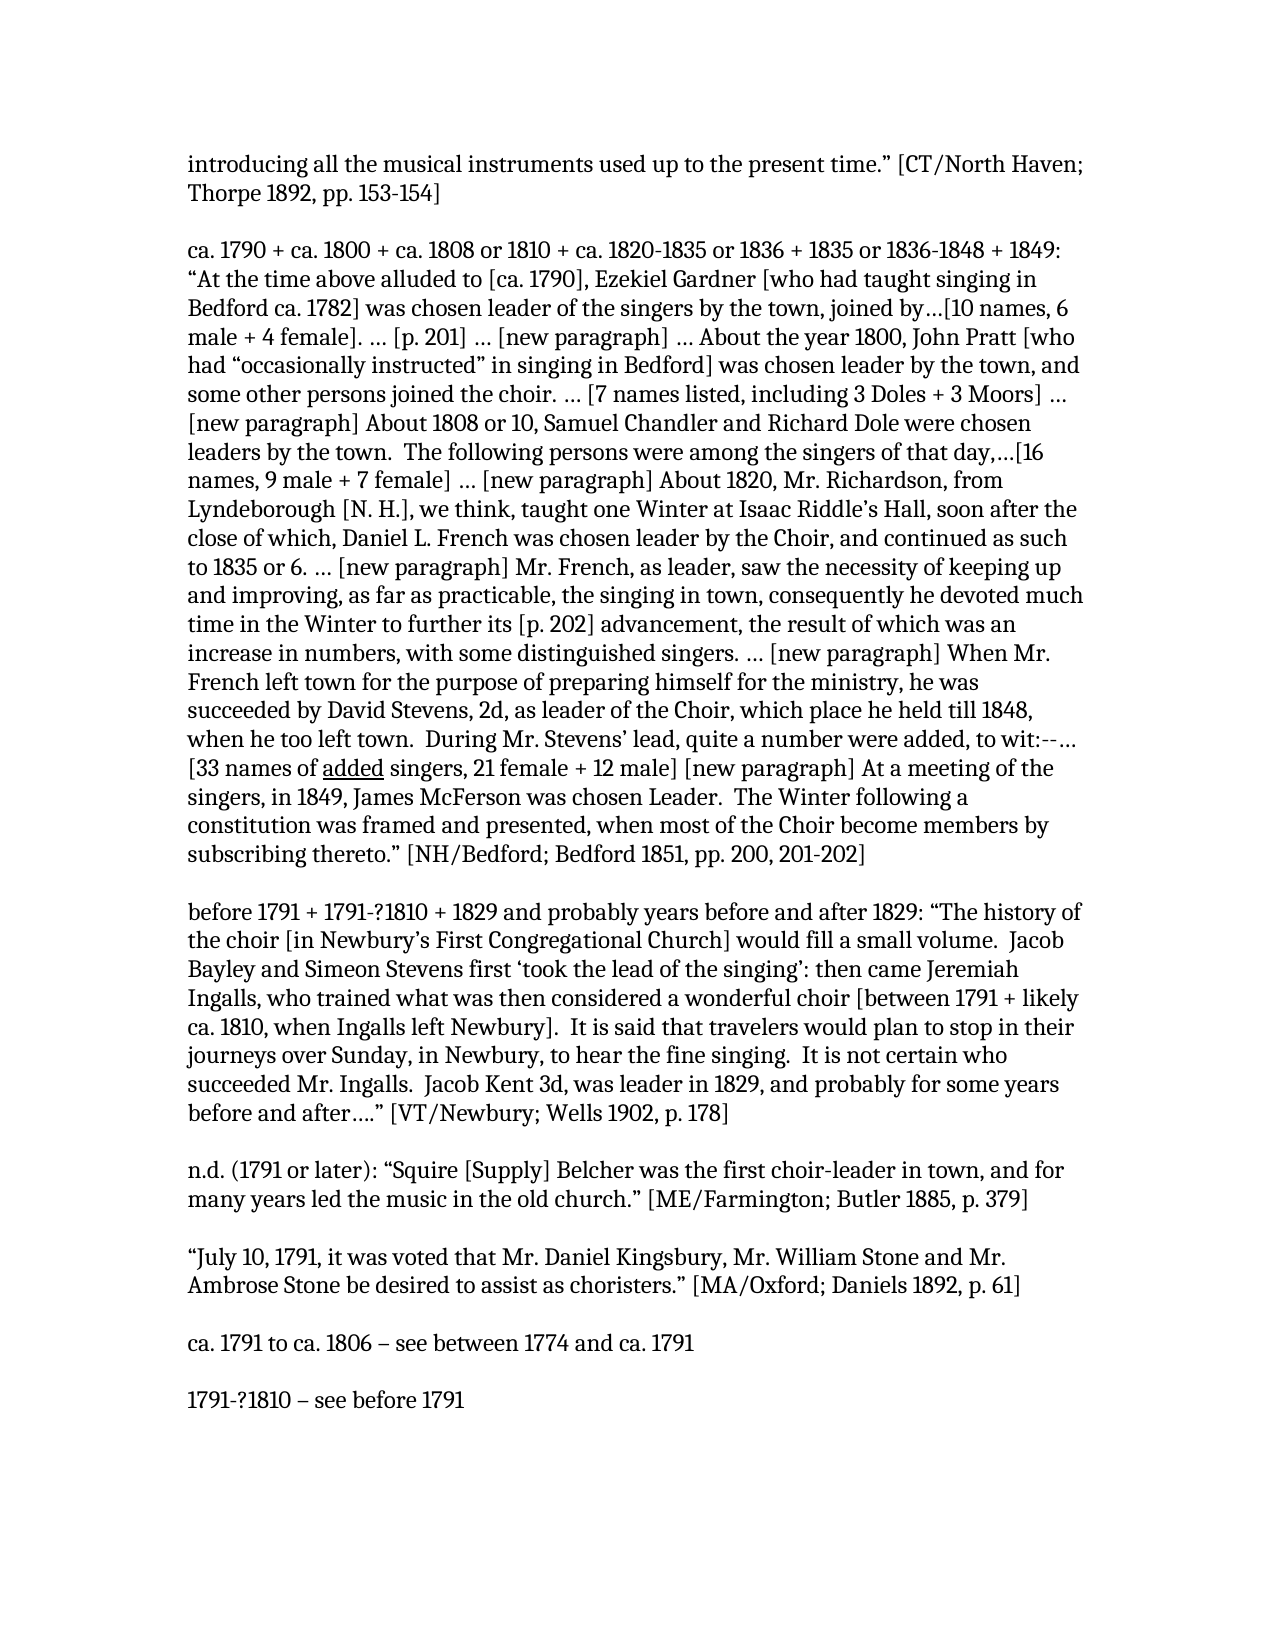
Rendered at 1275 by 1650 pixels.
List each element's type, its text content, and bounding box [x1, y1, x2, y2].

text ca. 1791 to ca. 1806 – see between 1774 and ca. 1791 [187, 1329, 1087, 1357]
text ca. 1790 + ca. 1800 + ca. 1808 or 1810 + ca. 1820-1835 or 1836 + 1835 or 1836-1848 + 1849: “At the time above alluded to [ca. 1790], Ezekiel Gardner [who had taught singing in Bedford ca. 1782] was chosen leader of the singers by the town, joined by…[10 names, 6 male + 4 female]. … [p. 201] … [new paragraph] … About the year 1800, John Pratt [who had “occasionally instructed” in singing in Bedford] was chosen leader by the town, and some other persons joined the choir. … [7 names listed, including 3 Doles + 3 Moors] … [new paragraph] About 1808 or 10, Samuel Chandler and Richard Dole were chosen leaders by the town. The following persons were among the singers of that day,…[16 names, 9 male + 7 female] … [new paragraph] About 1820, Mr. Richardson, from Lyndeborough [N. H.], we think, taught one Winter at Isaac Riddle’s Hall, soon after the close of which, Daniel L. French was chosen leader by the Choir, and continued as such to 1835 or 6. … [new paragraph] Mr. French, as leader, saw the necessity of keeping up and improving, as far as practicable, the singing in town, consequently he devoted much time in the Winter to further its [p. 202] advancement, the result of which was an increase in numbers, with some distinguished singers. … [new paragraph] When Mr. French left town for the purpose of preparing himself for the ministry, he was succeeded by David Stevens, 2d, as leader of the Choir, which place he held till 1848, when he too left town. During Mr. Stevens’ lead, quite a number were added, to wit:--… [33 names of added singers, 21 female + 12 male] [new paragraph] At a meeting of the singers, in 1849, James McFerson was chosen Leader. The Winter following a constitution was framed and presented, when most of the Choir become members by subscribing thereto.” [NH/Bedford; Bedford 1851, pp. 200, 201-202] [187, 236, 1087, 869]
text 1791-?1810 – see before 1791 [187, 1386, 1087, 1415]
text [187, 150, 1087, 207]
text n.d. (1791 or later): “Squire [Supply] Belcher was the first choir-leader in town, and for many years led the music in the old church.” [ME/Farmington; Butler 1885, p. 379] [187, 1156, 1087, 1214]
text before 1791 + 1791-?1810 + 1829 and probably years before and after 1829: “The history of the choir [in Newbury’s First Congregational Church] would fill a small volume. Jacob Bayley and Simeon Stevens first ‘took the lead of the singing’: then came Jeremiah Ingalls, who trained what was then considered a wonderful choir [between 1791 + likely ca. 1810, when Ingalls left Newbury]. It is said that travelers would plan to stop in their journeys over Sunday, in Newbury, to hear the fine singing. It is not certain who succeeded Mr. Ingalls. Jacob Kent 3d, was leader in 1829, and probably for some years before and after….” [VT/Newbury; Wells 1902, p. 178] [187, 897, 1087, 1127]
text “July 10, 1791, it was voted that Mr. Daniel Kingsbury, Mr. William Stone and Mr. Ambrose Stone be desired to assist as choristers.” [MA/Oxford; Daniels 1892, p. 61] [187, 1242, 1087, 1300]
